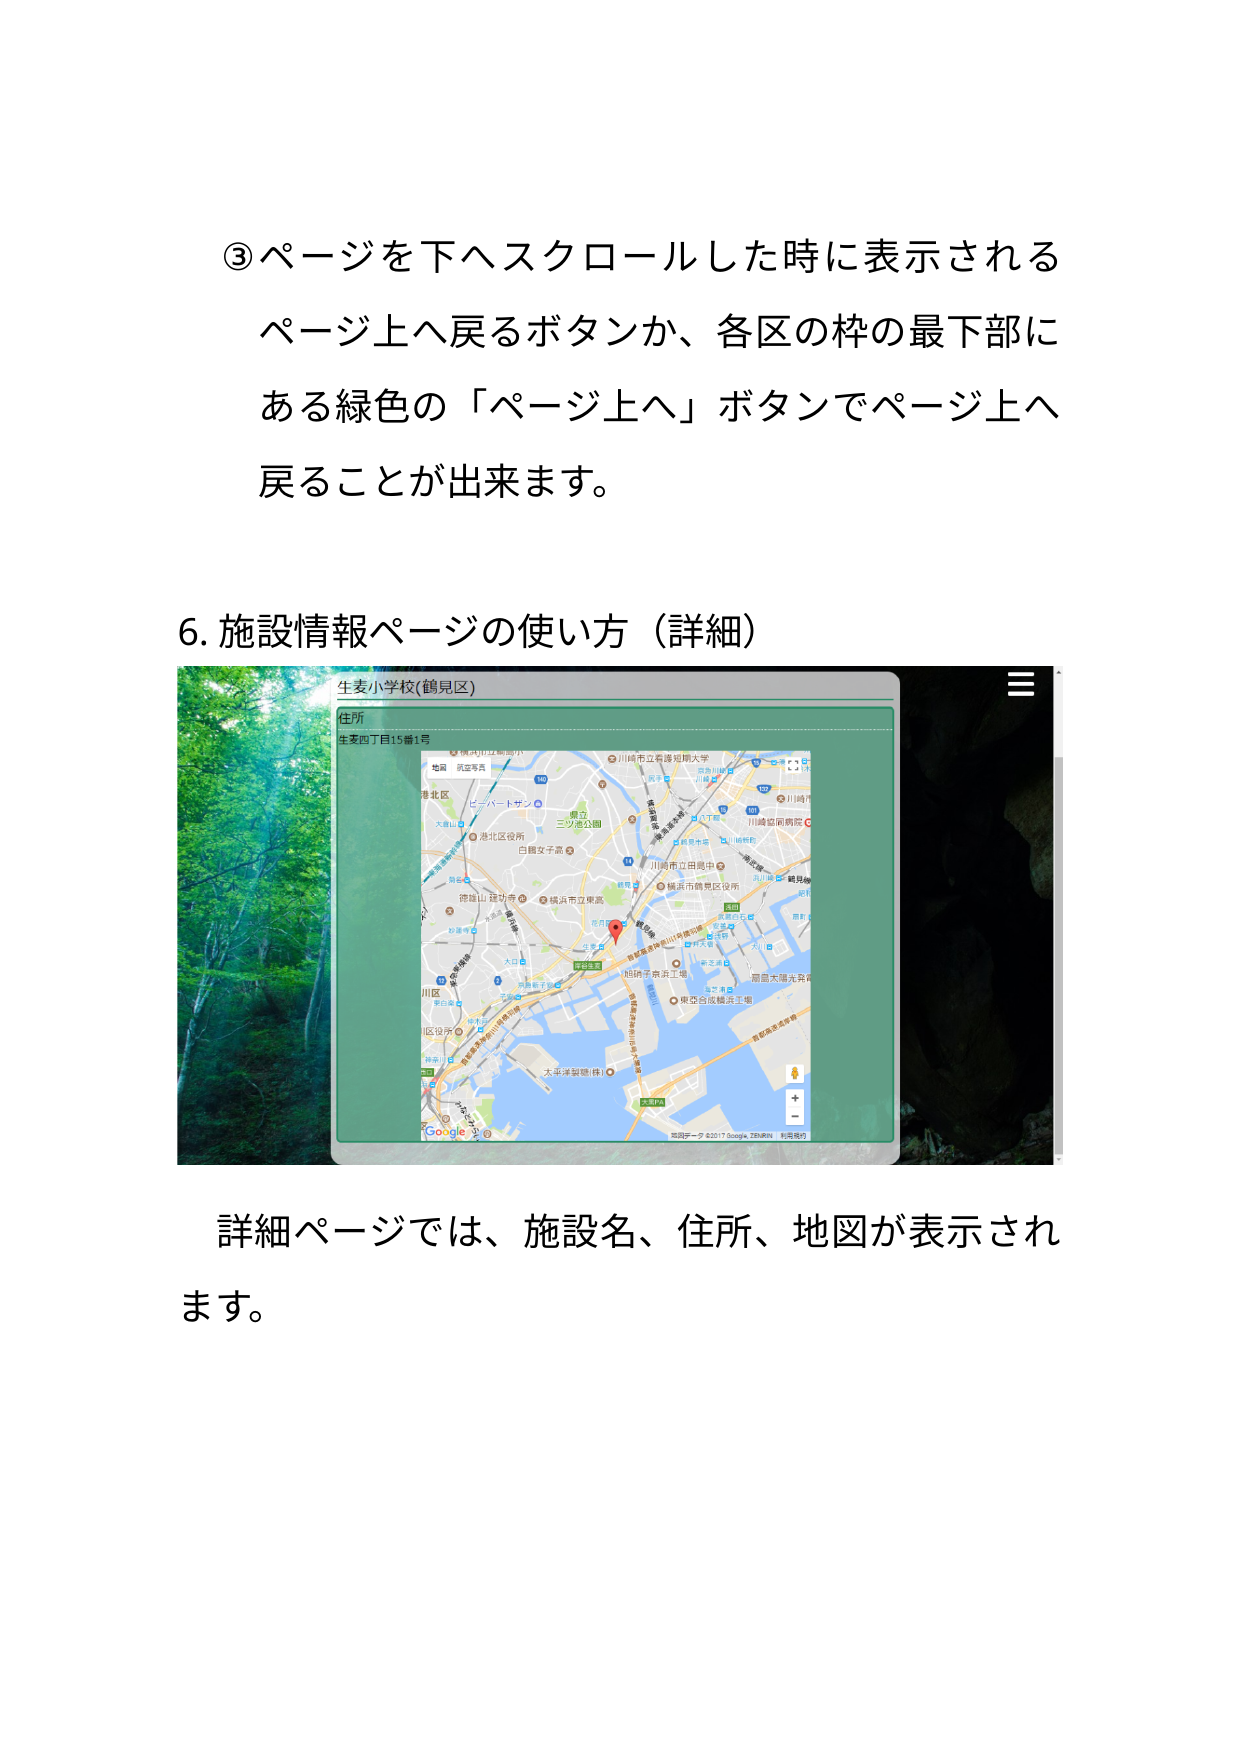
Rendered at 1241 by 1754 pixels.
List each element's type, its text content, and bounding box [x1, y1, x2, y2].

text 詳細ページでは、施設名、住所、地図が表示されます。 [177, 1192, 1063, 1342]
text 6. 施設情報ページの使い方（詳細） [177, 592, 1063, 666]
list ページを下へスクロールした時に表示されるページ上へ戻るボタンか、各区の枠の最下部にある緑色の「ページ上へ」ボタンでページ上へ戻ることが出来ます。 [221, 217, 1063, 517]
picture [177, 666, 1063, 1165]
